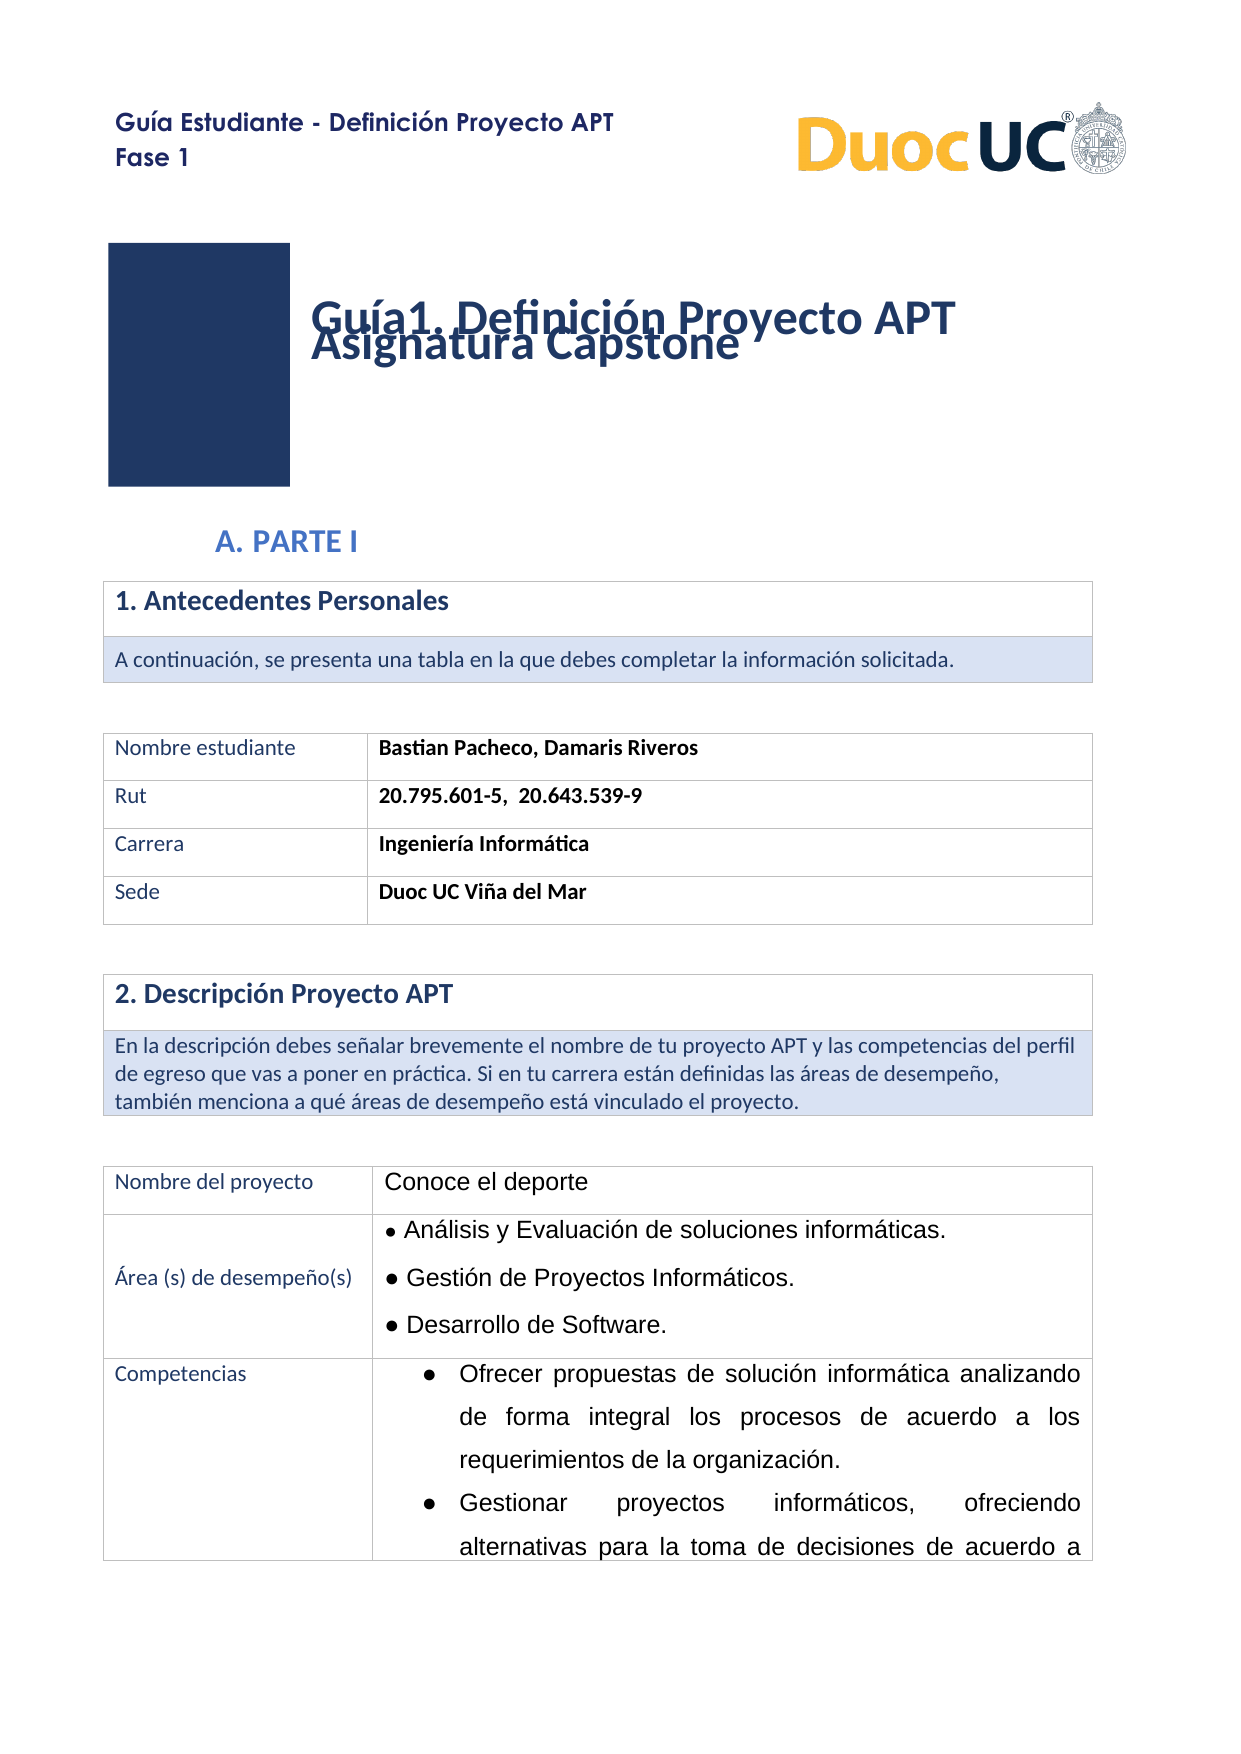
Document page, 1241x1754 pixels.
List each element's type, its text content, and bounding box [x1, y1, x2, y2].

table_cell Área (s) de desempeño(s) [104, 1215, 372, 1358]
table_cell Rut [104, 781, 367, 828]
table_cell A continuación, se presenta una tabla en la que debes completar la información solicitada. [104, 637, 1092, 682]
table_cell Carrera [104, 829, 367, 876]
picture [798, 102, 1126, 174]
table_cell Duoc UC Viña del Mar [368, 877, 1092, 924]
table_header 2. Descripción Proyecto APT [104, 975, 1092, 1030]
table_header Bastian Pacheco, Damaris Riveros [368, 734, 1092, 780]
table_cell 20.795.601-5, 20.643.539-9 [368, 781, 1092, 828]
table_header 1. Antecedentes Personales [104, 582, 1092, 636]
table_header Nombre estudiante [104, 734, 367, 780]
table_header Nombre del proyecto [104, 1167, 372, 1214]
table_cell Ingeniería Informática [368, 829, 1092, 876]
table_cell ● Análisis y Evaluación de soluciones informáticas. ● Gestión de Proyectos Informáticos. ● Desarrollo de Software. [373, 1215, 1092, 1358]
table_cell En la descripción debes señalar brevemente el nombre de tu proyecto APT y las competencias del perfil de egreso que vas a poner en práctica. Si en tu carrera están definidas las áreas de desempeño, también menciona a qué áreas de desempeño está vinculado el proyecto. [104, 1031, 1092, 1115]
table_cell Competencias [104, 1359, 372, 1560]
table_cell Sede [104, 877, 367, 924]
list PARTE I [215, 520, 1063, 561]
table_header Conoce el deporte [373, 1167, 1092, 1214]
